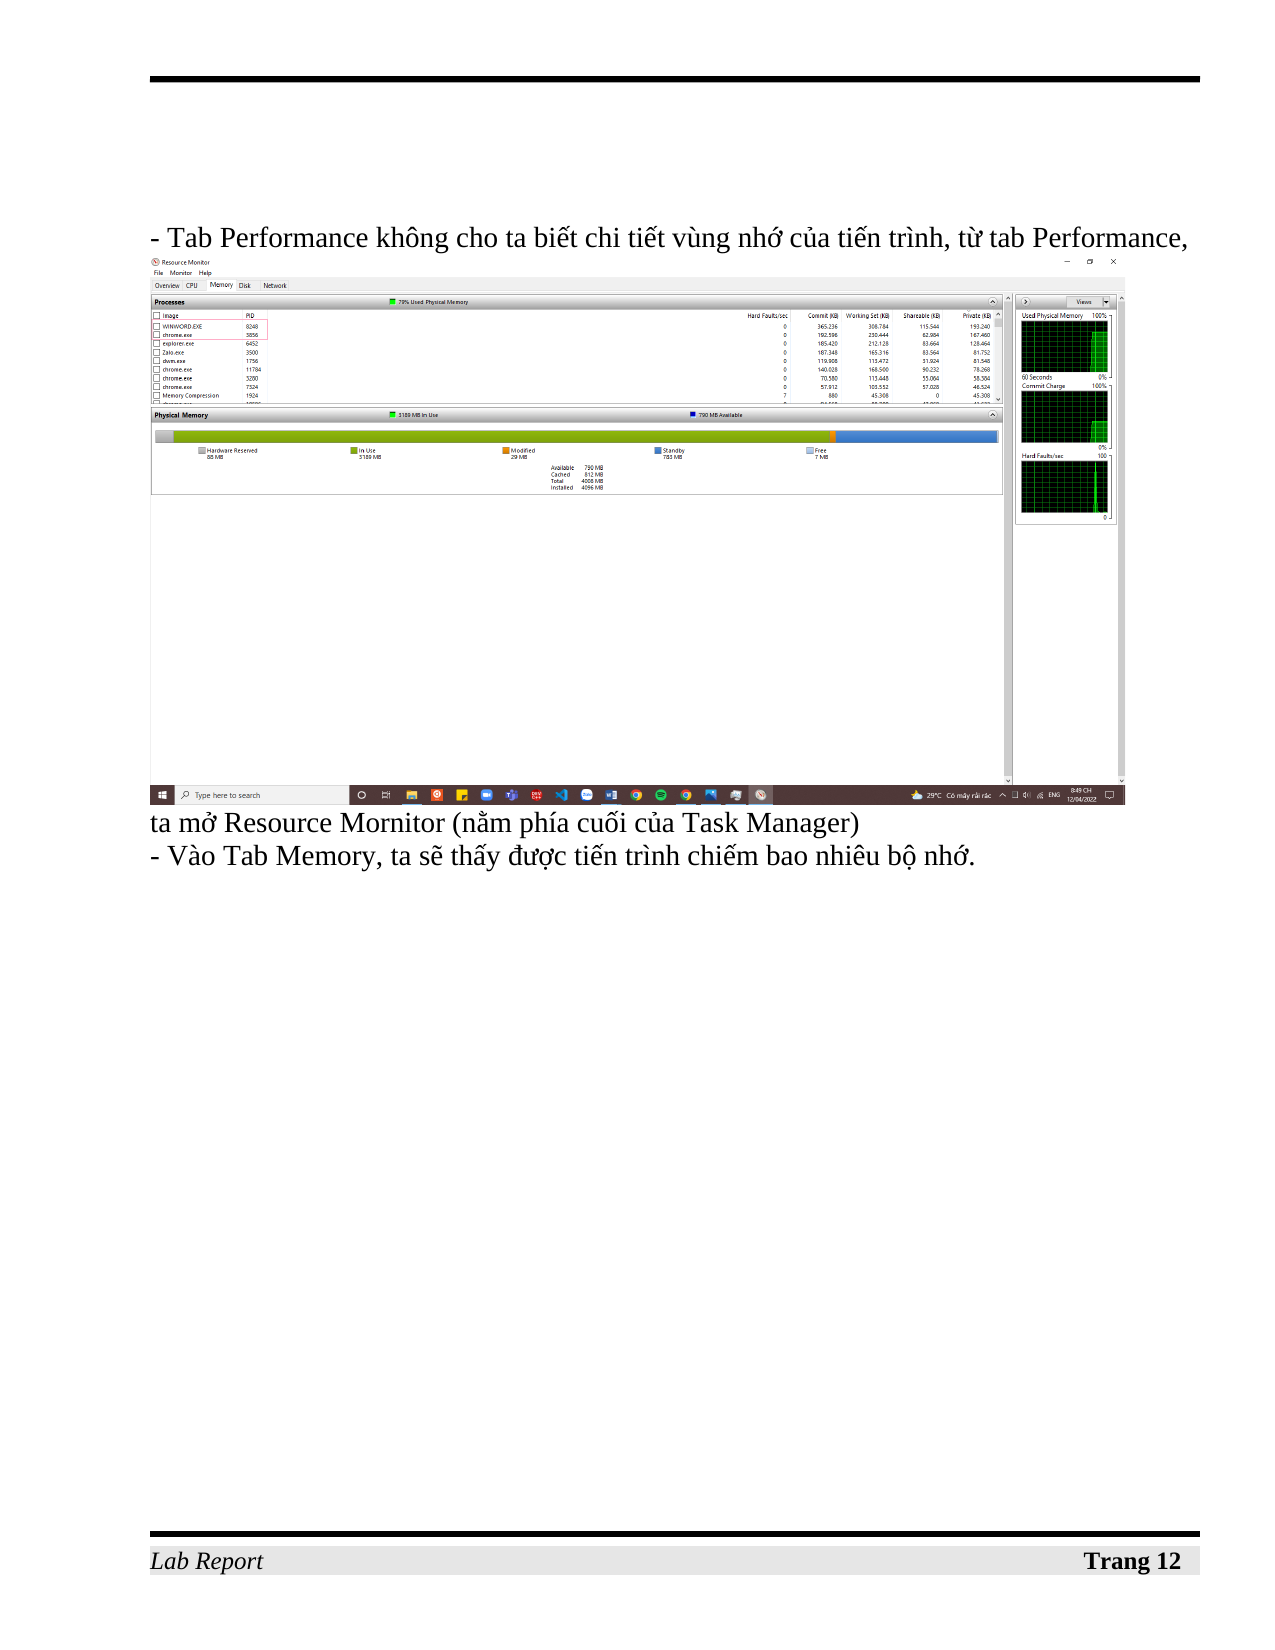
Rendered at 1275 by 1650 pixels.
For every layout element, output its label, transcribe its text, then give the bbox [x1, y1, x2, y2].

text - Vào Tab Memory, ta sẽ thấy được tiến trình chiếm bao nhiêu bộ nhớ. [150, 838, 1200, 872]
picture [150, 256, 1125, 805]
